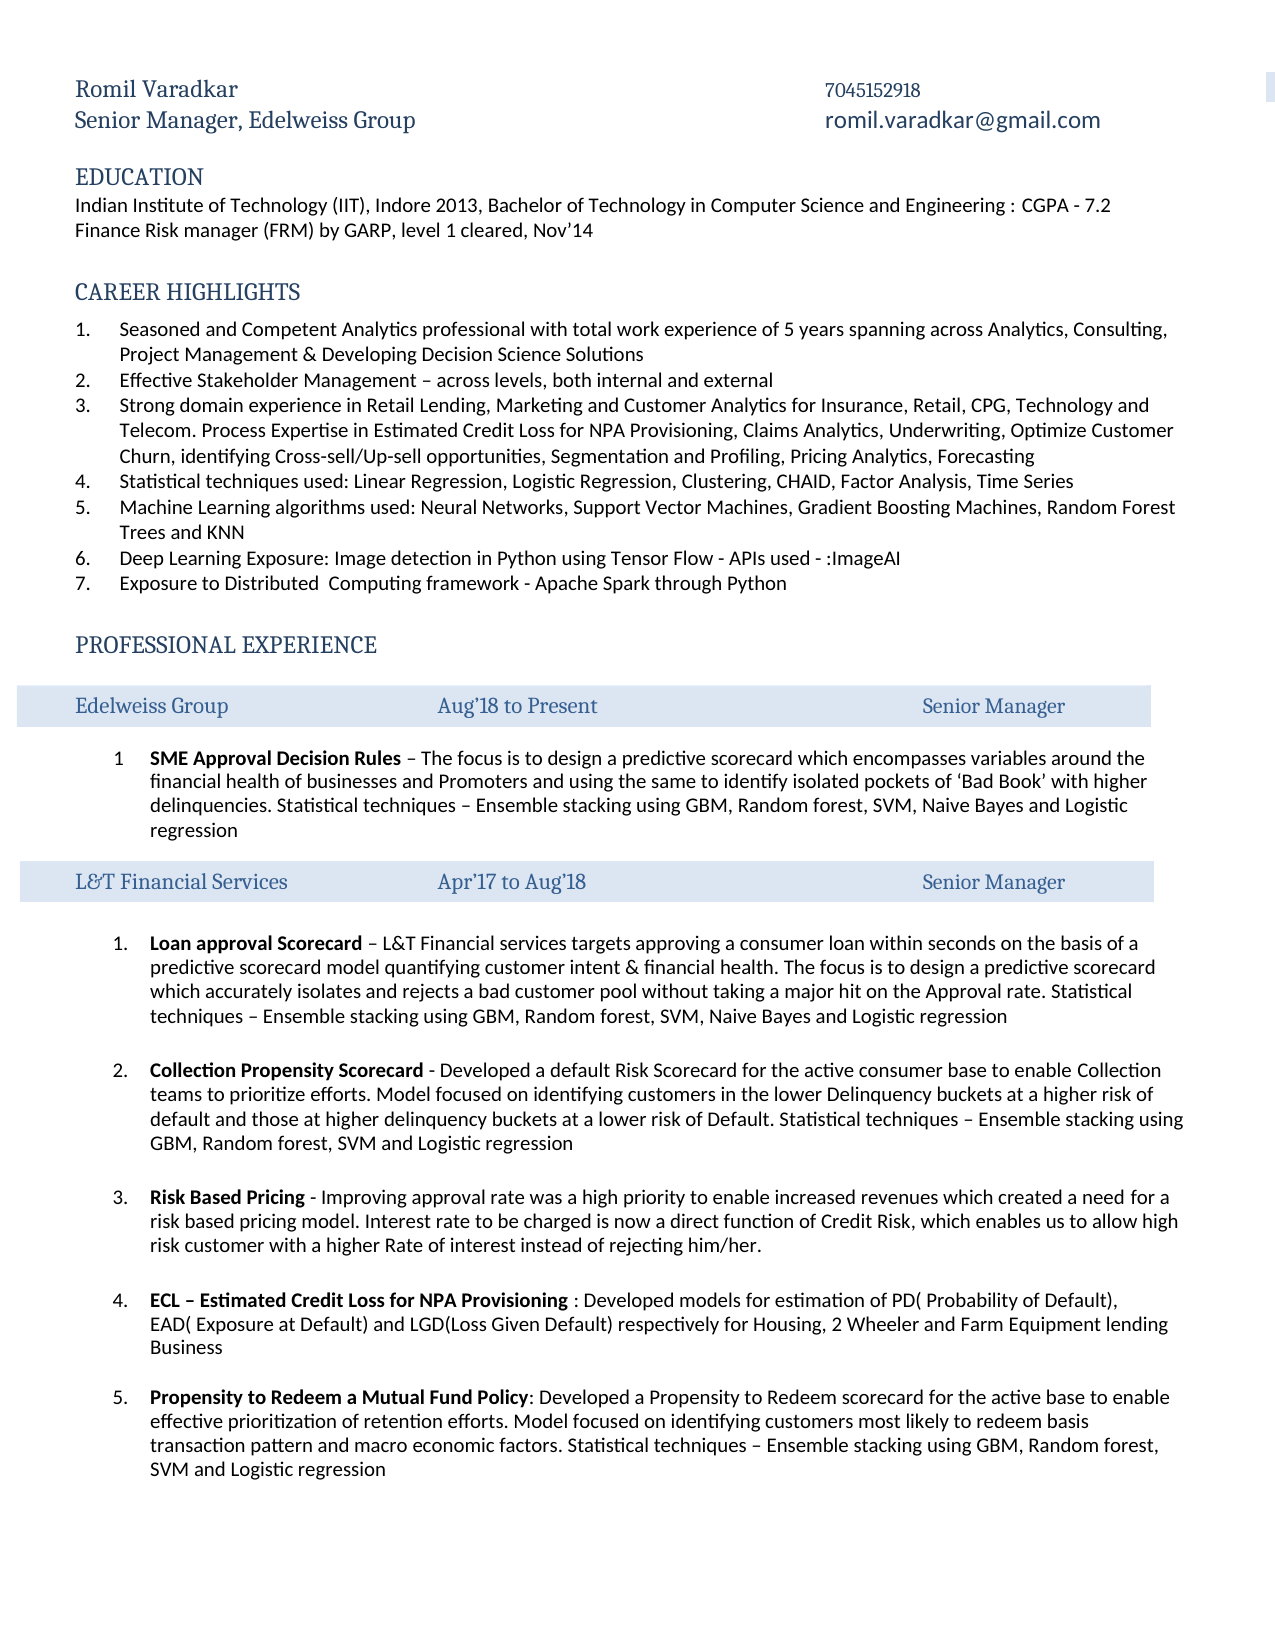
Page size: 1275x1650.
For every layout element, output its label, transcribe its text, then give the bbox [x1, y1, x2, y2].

list Loan approval Scorecard – L&T Financial services targets approving a consumer loan within seconds on the basis of a predictive scorecard model quantifying customer intent & financial health. The focus is to design a predictive scorecard which accurately isolates and rejects a bad customer pool without taking a major hit on the Approval rate. Statistical techniques – Ensemble stacking using GBM, Random forest, SVM, Naive Bayes and Logistic regression [112, 932, 1198, 1028]
picture [19, 861, 1154, 902]
list SME Approval Decision Rules – The focus is to design a predictive scorecard which encompasses variables around the financial health of businesses and Promoters and using the same to identify isolated pockets of ‘Bad Book’ with higher delinquencies. Statistical techniques – Ensemble stacking using GBM, Random forest, SVM, Naive Bayes and Logistic regression [113, 746, 1198, 842]
list Strong domain experience in Retail Lending, Marketing and Customer Analytics for Insurance, Retail, CPG, Technology and Telecom. Process Expertise in Estimated Credit Loss for NPA Provisioning, Claims Analytics, Underwriting, Optimize Customer Churn, identifying Cross-sell/Up-sell opportunities, Segmentation and Profiling, Pricing Analytics, Forecasting [75, 392, 1200, 468]
text CAREER HIGHLIGHTS [75, 277, 1200, 306]
text Edelweiss Group Aug’18 to Present Senior Manager [75, 693, 1200, 719]
list Effective Stakeholder Management – across levels, both internal and external [75, 367, 1200, 392]
list Seasoned and Competent Analytics professional with total work experience of 5 years spanning across Analytics, Consulting, Project Management & Developing Decision Science Solutions [75, 316, 1200, 367]
list Collection Propensity Scorecard - Developed a default Risk Scorecard for the active consumer base to enable Collection teams to prioritize efforts. Model focused on identifying customers in the lower Delinquency buckets at a higher risk of default and those at higher delinquency buckets at a lower risk of Default. Statistical techniques – Ensemble stacking using GBM, Random forest, SVM and Logistic regression [112, 1059, 1187, 1155]
list Deep Learning Exposure: Image detection in Python using Tensor Flow - APIs used - :ImageAI [75, 545, 1200, 570]
list Exposure to Distributed Computing framework - Apache Spark through Python [75, 570, 1200, 596]
list Machine Learning algorithms used: Neural Networks, Support Vector Machines, Gradient Boosting Machines, Random Forest Trees and KNN [75, 494, 1200, 545]
text Finance Risk manager (FRM) by GARP, level 1 cleared, Nov’14 [75, 217, 1200, 243]
text L&T Financial Services Apr’17 to Aug’18 Senior Manager [75, 869, 1200, 895]
list Risk Based Pricing - Improving approval rate was a high priority to enable increased revenues which created a need for a risk based pricing model. Interest rate to be charged is now a direct function of Credit Risk, which enables us to allow high risk customer with a higher Rate of interest instead of rejecting him/her. [112, 1186, 1196, 1258]
text Romil Varadkar 7045152918 [75, 75, 1200, 104]
picture [16, 685, 1151, 727]
list ECL – Estimated Credit Loss for NPA Provisioning : Developed models for estimation of PD( Probability of Default), EAD( Exposure at Default) and LGD(Loss Given Default) respectively for Housing, 2 Wheeler and Farm Equipment lending Business [112, 1289, 1177, 1360]
text Senior Manager, Edelweiss Group romil.varadkar@gmail.com [75, 104, 1200, 134]
text Indian Institute of Technology (IIT), Indore 2013, Bachelor of Technology in Computer Science and Engineering : CGPA - 7.2 [75, 192, 1200, 217]
text EDUCATION [75, 163, 1200, 192]
text PROFESSIONAL EXPERIENCE [75, 631, 1200, 660]
list Statistical techniques used: Linear Regression, Logistic Regression, Clustering, CHAID, Factor Analysis, Time Series [75, 468, 1200, 494]
list Propensity to Redeem a Mutual Fund Policy: Developed a Propensity to Redeem scorecard for the active base to enable effective prioritization of retention efforts. Model focused on identifying customers most likely to redeem basis transaction pattern and macro economic factors. Statistical techniques – Ensemble stacking using GBM, Random forest, SVM and Logistic regression [112, 1385, 1187, 1482]
